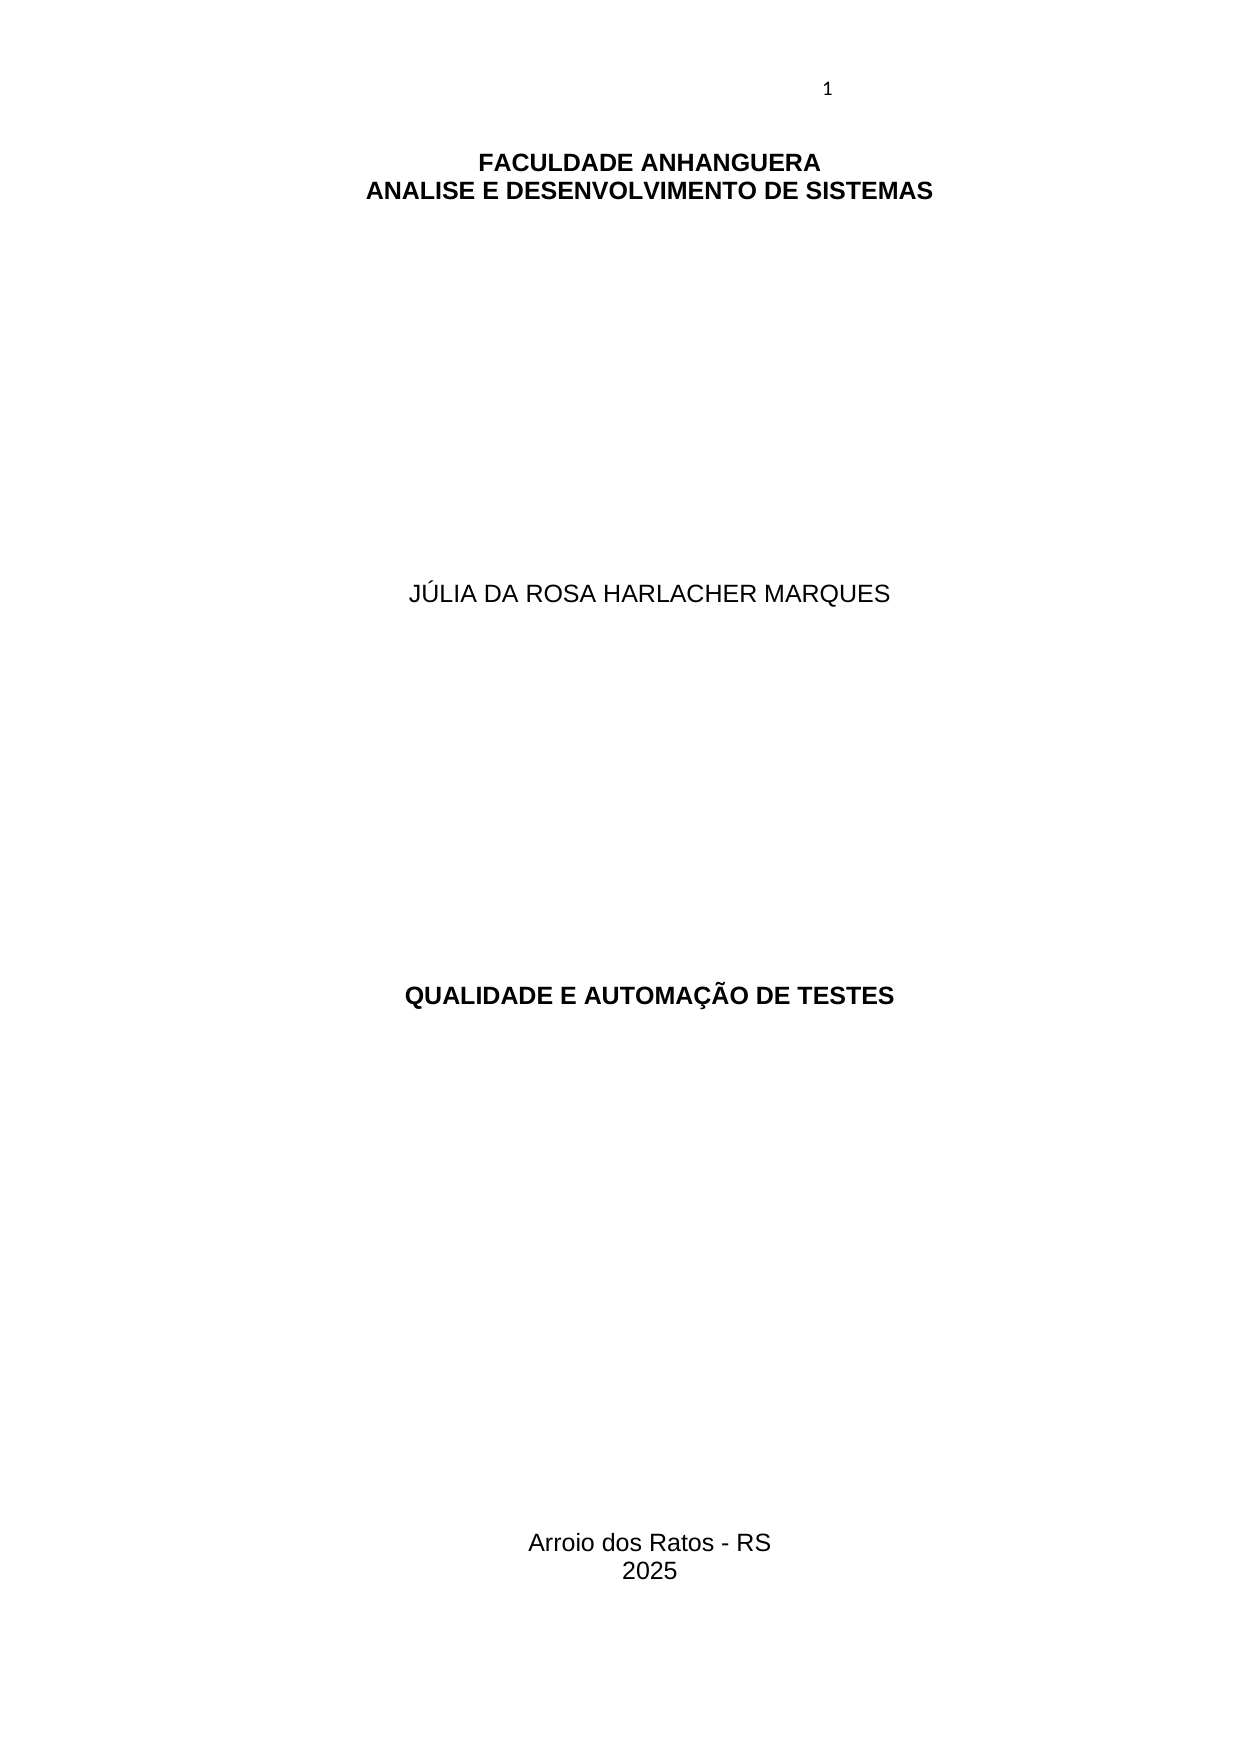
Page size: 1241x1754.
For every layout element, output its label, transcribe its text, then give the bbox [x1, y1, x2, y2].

text ANALISE E DESENVOLVIMENTO DE SISTEMAS [177, 176, 1122, 205]
text Arroio dos Ratos - RS [177, 1528, 1122, 1556]
text 2025 [177, 1556, 1122, 1585]
text QUALIDADE E AUTOMAÇÃO DE TESTES [177, 981, 1122, 1010]
text JÚLIA DA ROSA HARLACHER MARQUES [177, 579, 1122, 608]
text FACULDADE ANHANGUERA [177, 148, 1122, 176]
